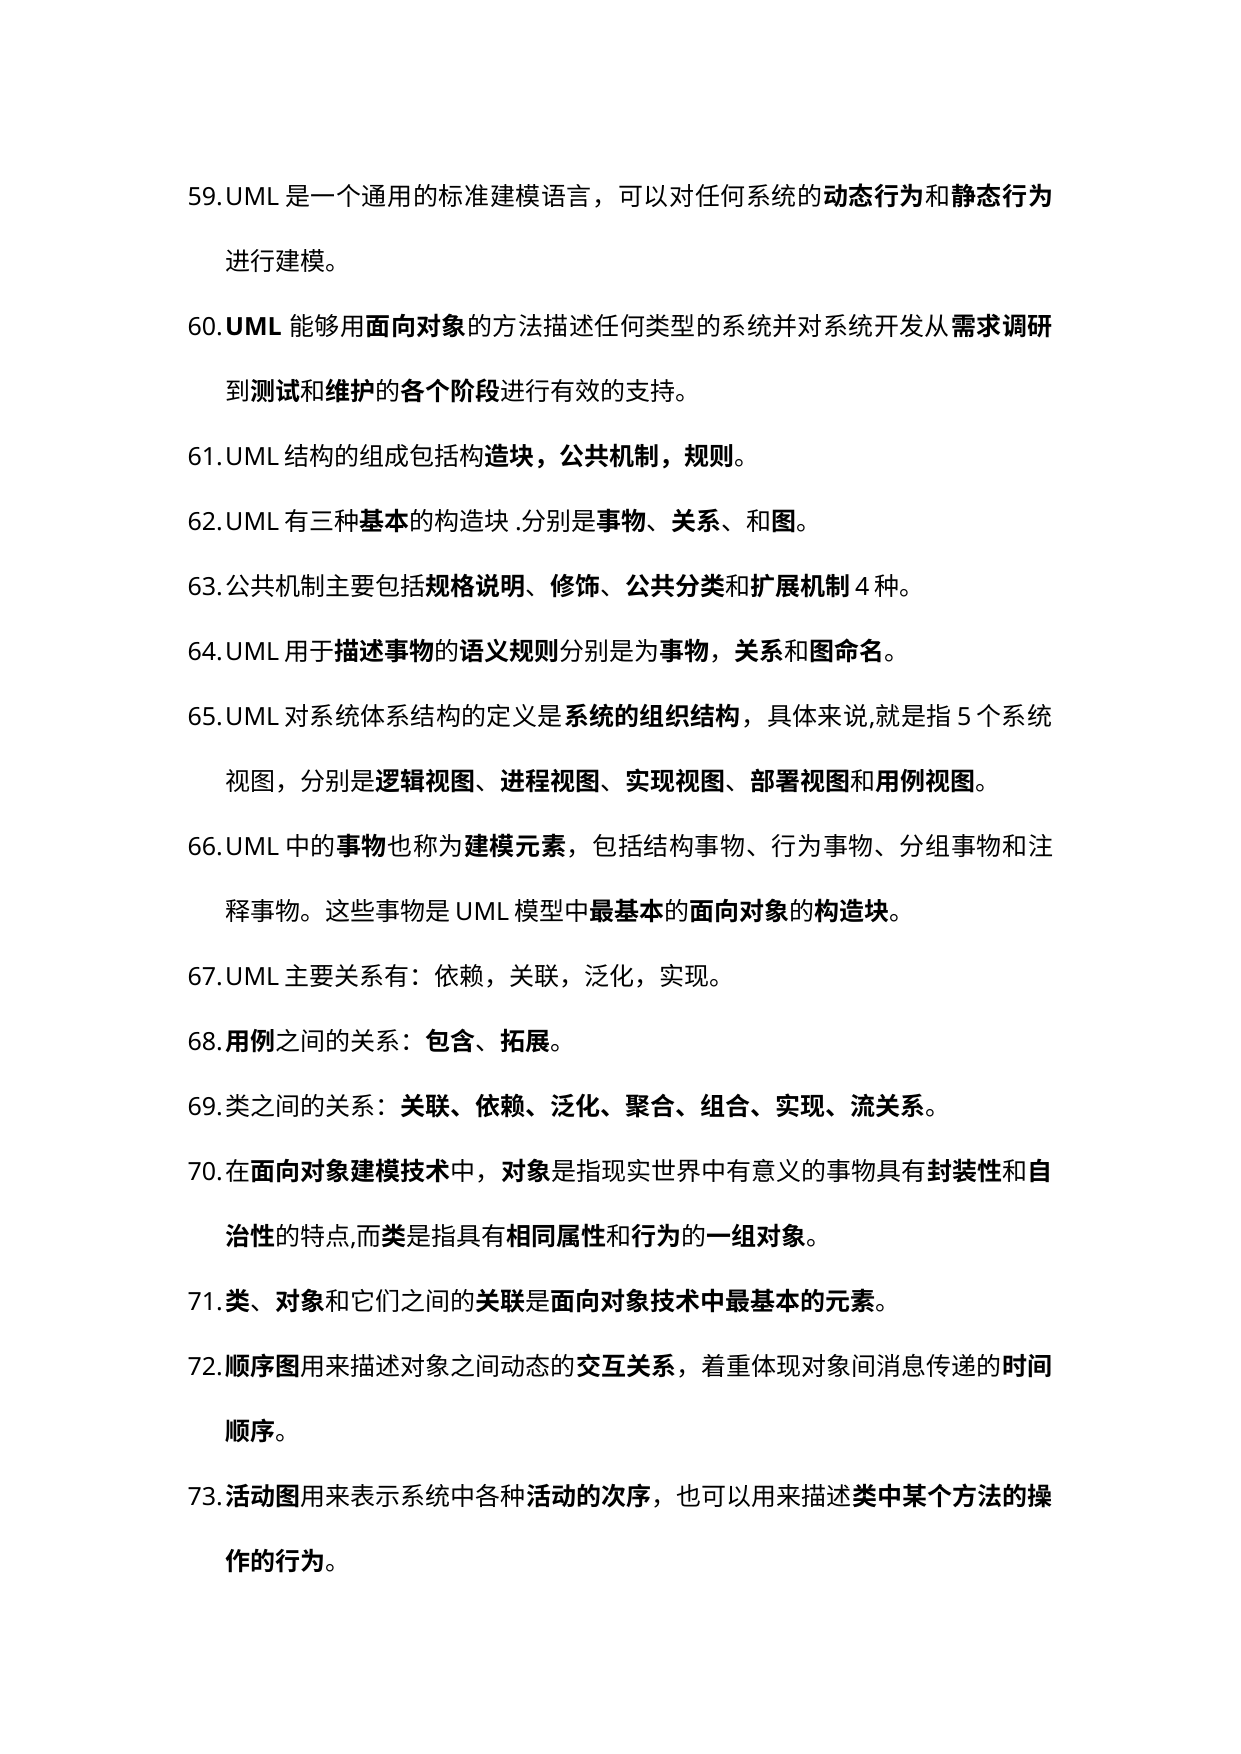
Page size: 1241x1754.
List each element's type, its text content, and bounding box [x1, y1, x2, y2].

list UML主要关系有：依赖，关联，泛化，实现。 [187, 942, 1053, 1007]
list UML结构的组成包括构造块，公共机制，规则。 [187, 422, 1053, 487]
list 公共机制主要包括规格说明、修饰、公共分类和扩展机制4种。 [187, 552, 1053, 617]
list UML有三种基本的构造块 .分别是事物、关系、和图。 [187, 487, 1053, 552]
list UML用于描述事物的语义规则分别是为事物，关系和图命名。 [187, 617, 1053, 682]
list UML是一个通用的标准建模语言，可以对任何系统的动态行为和静态行为进行建模。 [187, 162, 1053, 292]
list 类之间的关系：关联、依赖、泛化、聚合、组合、实现、流关系。 [187, 1072, 1053, 1137]
list 用例之间的关系：包含、拓展。 [187, 1007, 1053, 1072]
list 顺序图用来描述对象之间动态的交互关系，着重体现对象间消息传递的时间顺序。 [187, 1332, 1053, 1462]
list 类、对象和它们之间的关联是面向对象技术中最基本的元素。 [187, 1267, 1053, 1332]
list 在面向对象建模技术中，对象是指现实世界中有意义的事物具有封装性和自治性的特点,而类是指具有相同属性和行为的一组对象。 [187, 1137, 1053, 1267]
list 活动图用来表示系统中各种活动的次序，也可以用来描述类中某个方法的操作的行为。 [187, 1462, 1053, 1592]
list UML对系统体系结构的定义是系统的组织结构，具体来说,就是指5个系统视图，分别是逻辑视图、进程视图、实现视图、部署视图和用例视图。 [187, 682, 1053, 812]
list UML中的事物也称为建模元素，包括结构事物、行为事物、分组事物和注释事物。这些事物是UML模型中最基本的面向对象的构造块。 [187, 812, 1053, 942]
list UML 能够用面向对象的方法描述任何类型的系统并对系统开发从需求调研到测试和维护的各个阶段进行有效的支持。 [187, 292, 1053, 422]
